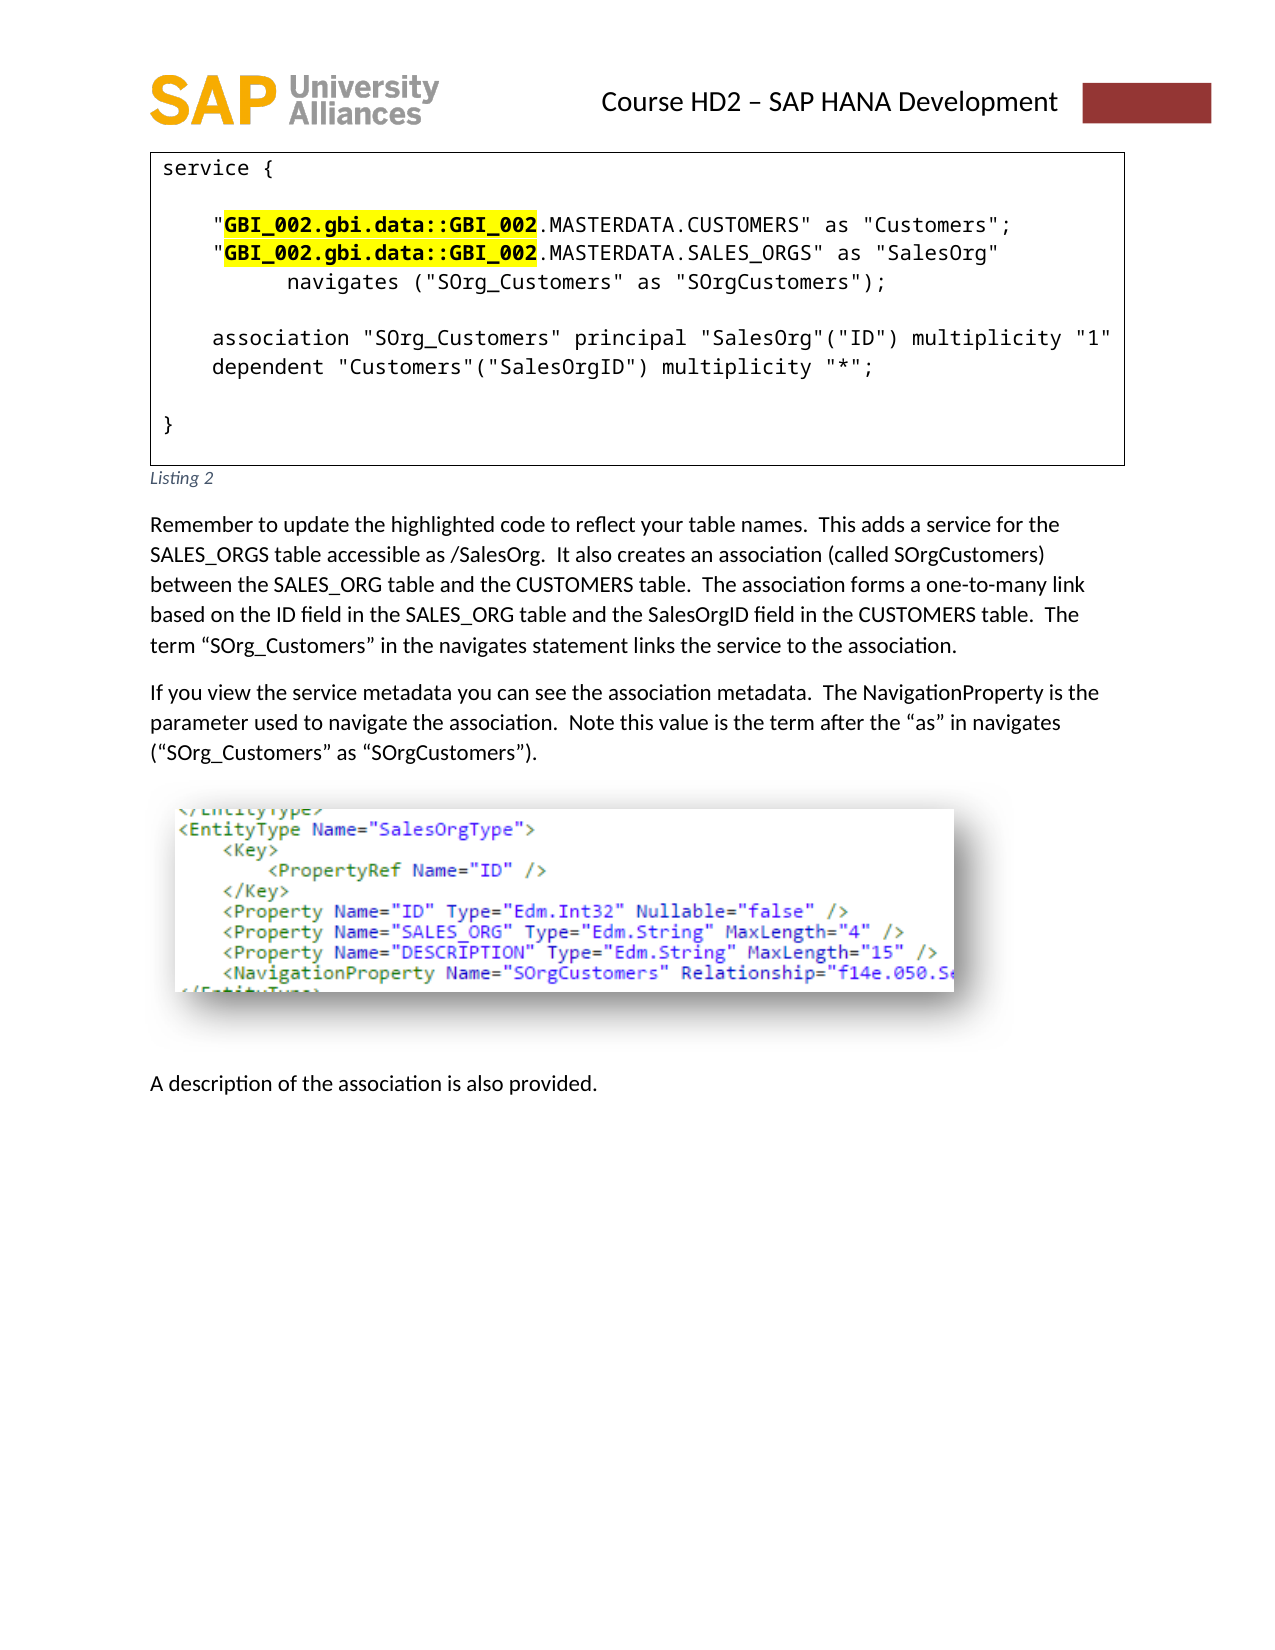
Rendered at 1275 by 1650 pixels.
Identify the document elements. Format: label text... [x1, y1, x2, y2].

text Remember to update the highlighted code to reflect your table names. This adds a service for the SALES_ORGS table accessible as /SalesOrg. It also creates an association (called SOrgCustomers) between the SALES_ORG table and the CUSTOMERS table. The association forms a one-to-many link based on the ID field in the SALES_ORG table and the SalesOrgID field in the CUSTOMERS table. The term “SOrg_Customers” in the navigates statement links the service to the association. [150, 510, 1125, 659]
text If you view the service metadata you can see the association metadata. The NavigationProperty is the parameter used to navigate the association. Note this value is the term after the “as” in navigates (“SOrg_Customers” as “SOrgCustomers”). [150, 678, 1125, 766]
picture [150, 75, 440, 125]
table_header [151, 153, 1124, 465]
picture [175, 809, 954, 992]
text A description of the association is also provided. [150, 1069, 1125, 1098]
